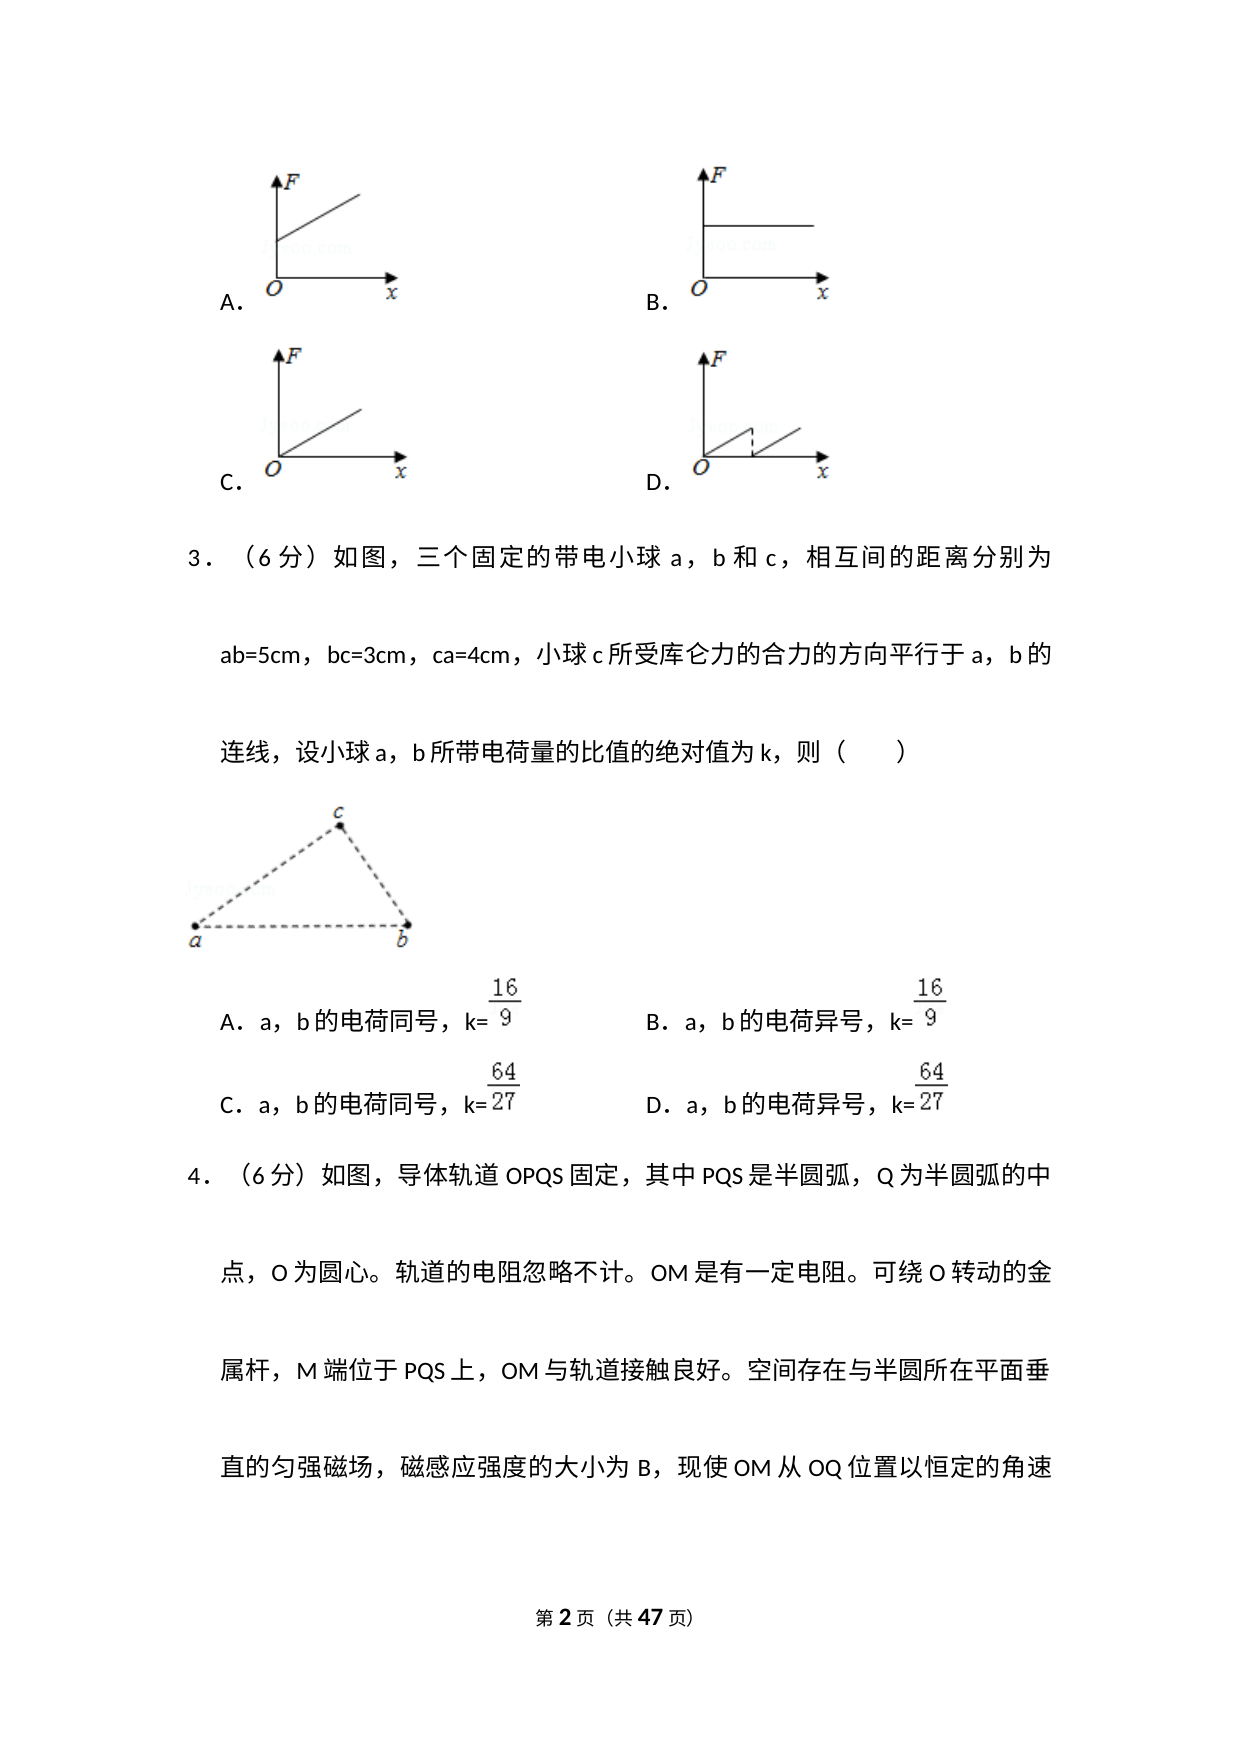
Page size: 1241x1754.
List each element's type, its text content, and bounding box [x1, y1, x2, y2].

text A．a，b的电荷同号，k= B．a，b的电荷异号，k= [187, 975, 1053, 1040]
picture [258, 342, 413, 483]
picture [686, 345, 835, 483]
picture [259, 168, 404, 304]
text 3．（6分）如图，三个固定的带电小球a，b和c，相互间的距离分别为ab=5cm，bc=3cm，ca=4cm，小球c所受库仑力的合力的方向平行于a，b的连线，设小球a，b所带电荷量的比值的绝对值为k，则（ ） [187, 523, 1053, 783]
text C．a，b的电荷同号，k= D．a，b的电荷异号，k= [187, 1058, 1053, 1123]
picture [913, 974, 947, 1030]
picture [915, 1057, 948, 1113]
picture [183, 801, 418, 952]
picture [487, 1057, 521, 1113]
picture [488, 974, 522, 1030]
picture [684, 161, 835, 304]
